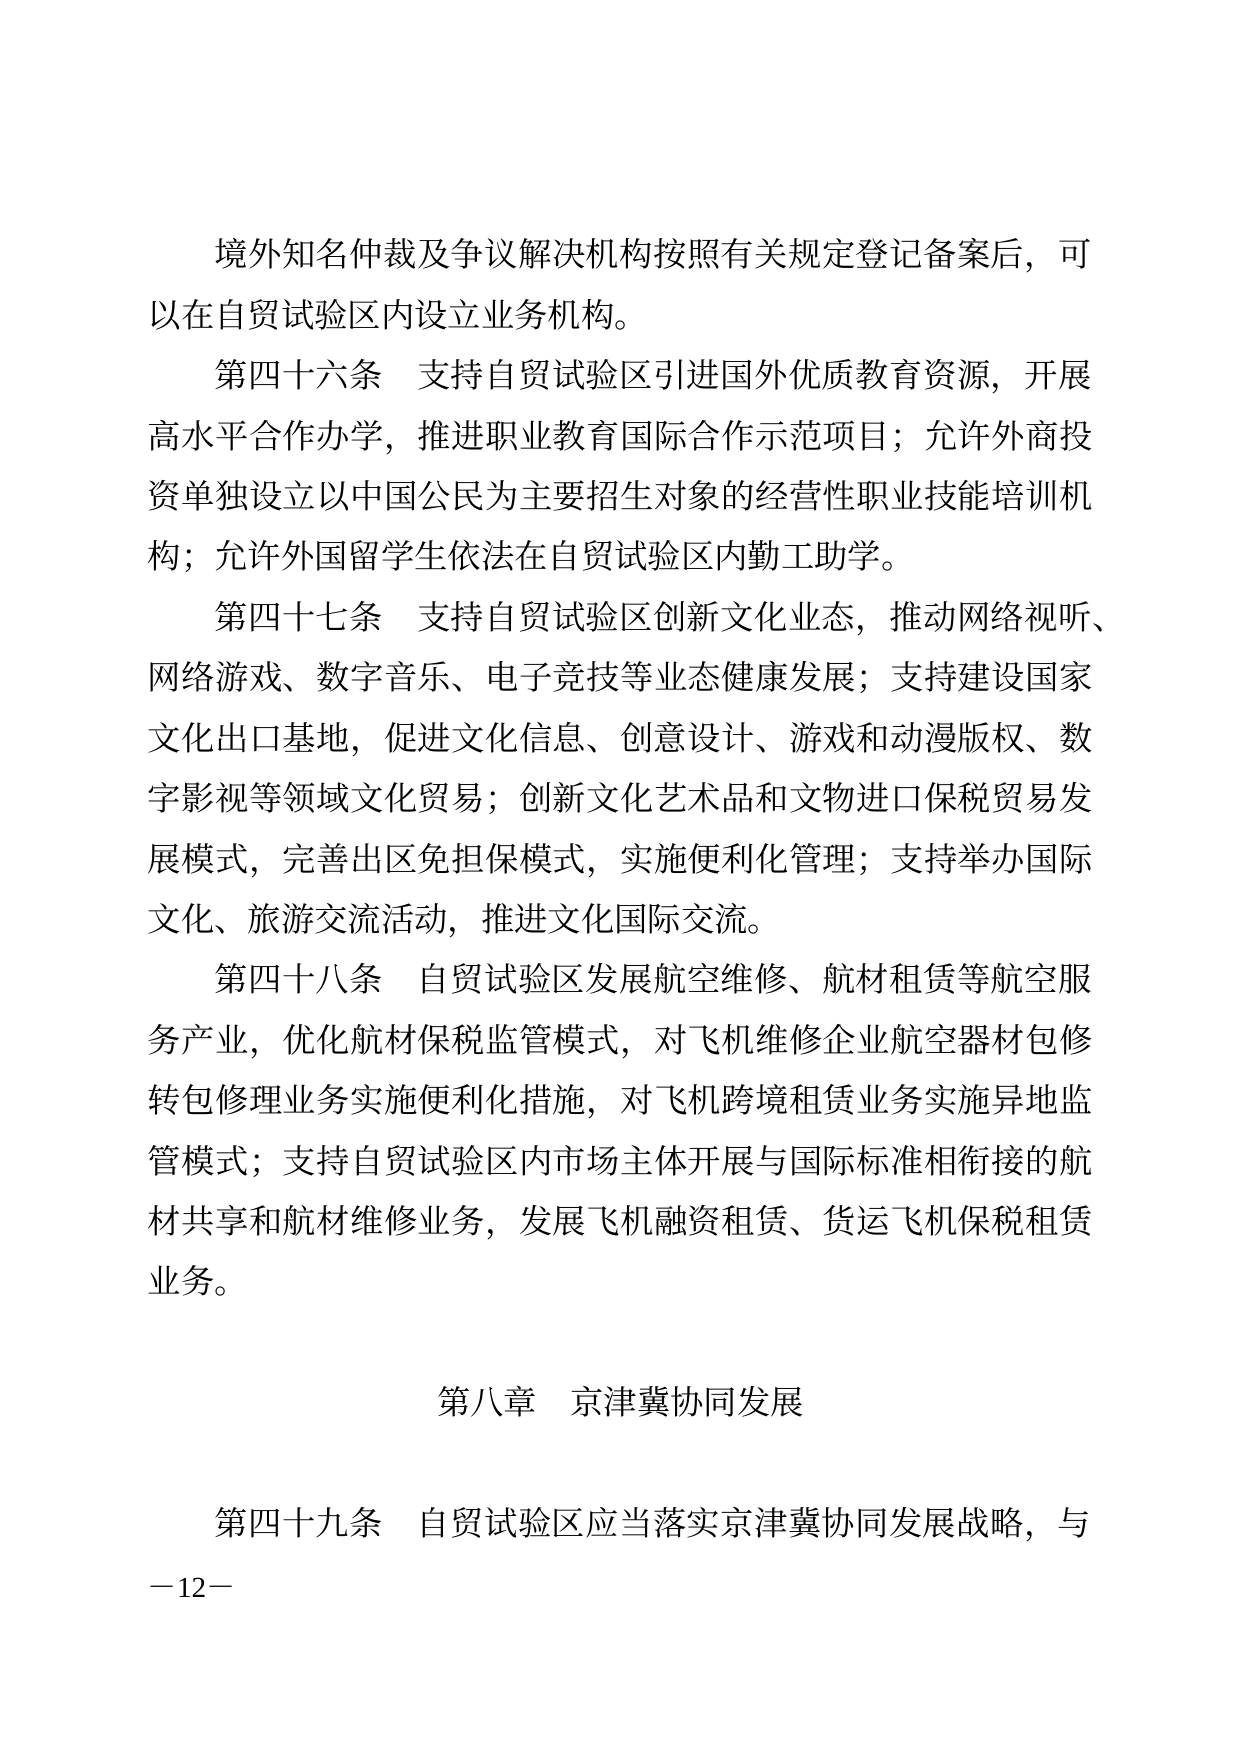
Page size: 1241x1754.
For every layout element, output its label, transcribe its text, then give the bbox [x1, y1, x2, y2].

text 第四十七条 支持自贸试验区创新文化业态，推动网络视听、网络游戏、数字音乐、电子竞技等业态健康发展；支持建设国家文化出口基地，促进文化信息、创意设计、游戏和动漫版权、数字影视等领域文化贸易；创新文化艺术品和文物进口保税贸易发展模式，完善出区免担保模式，实施便利化管理；支持举办国际文化、旅游交流活动，推进文化国际交流。 [148, 581, 1092, 943]
text 第四十六条 支持自贸试验区引进国外优质教育资源，开展高水平合作办学，推进职业教育国际合作示范项目；允许外商投资单独设立以中国公民为主要招生对象的经营性职业技能培训机构；允许外国留学生依法在自贸试验区内勤工助学。 [148, 339, 1092, 581]
text 第八章 京津冀协同发展 [148, 1366, 1092, 1427]
text 境外知名仲裁及争议解决机构按照有关规定登记备案后，可以在自贸试验区内设立业务机构。 [148, 218, 1092, 339]
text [148, 1487, 1092, 1548]
text 第四十八条 自贸试验区发展航空维修、航材租赁等航空服务产业，优化航材保税监管模式，对飞机维修企业航空器材包修转包修理业务实施便利化措施，对飞机跨境租赁业务实施异地监管模式；支持自贸试验区内市场主体开展与国际标准相衔接的航材共享和航材维修业务，发展飞机融资租赁、货运飞机保税租赁业务。 [148, 943, 1092, 1306]
